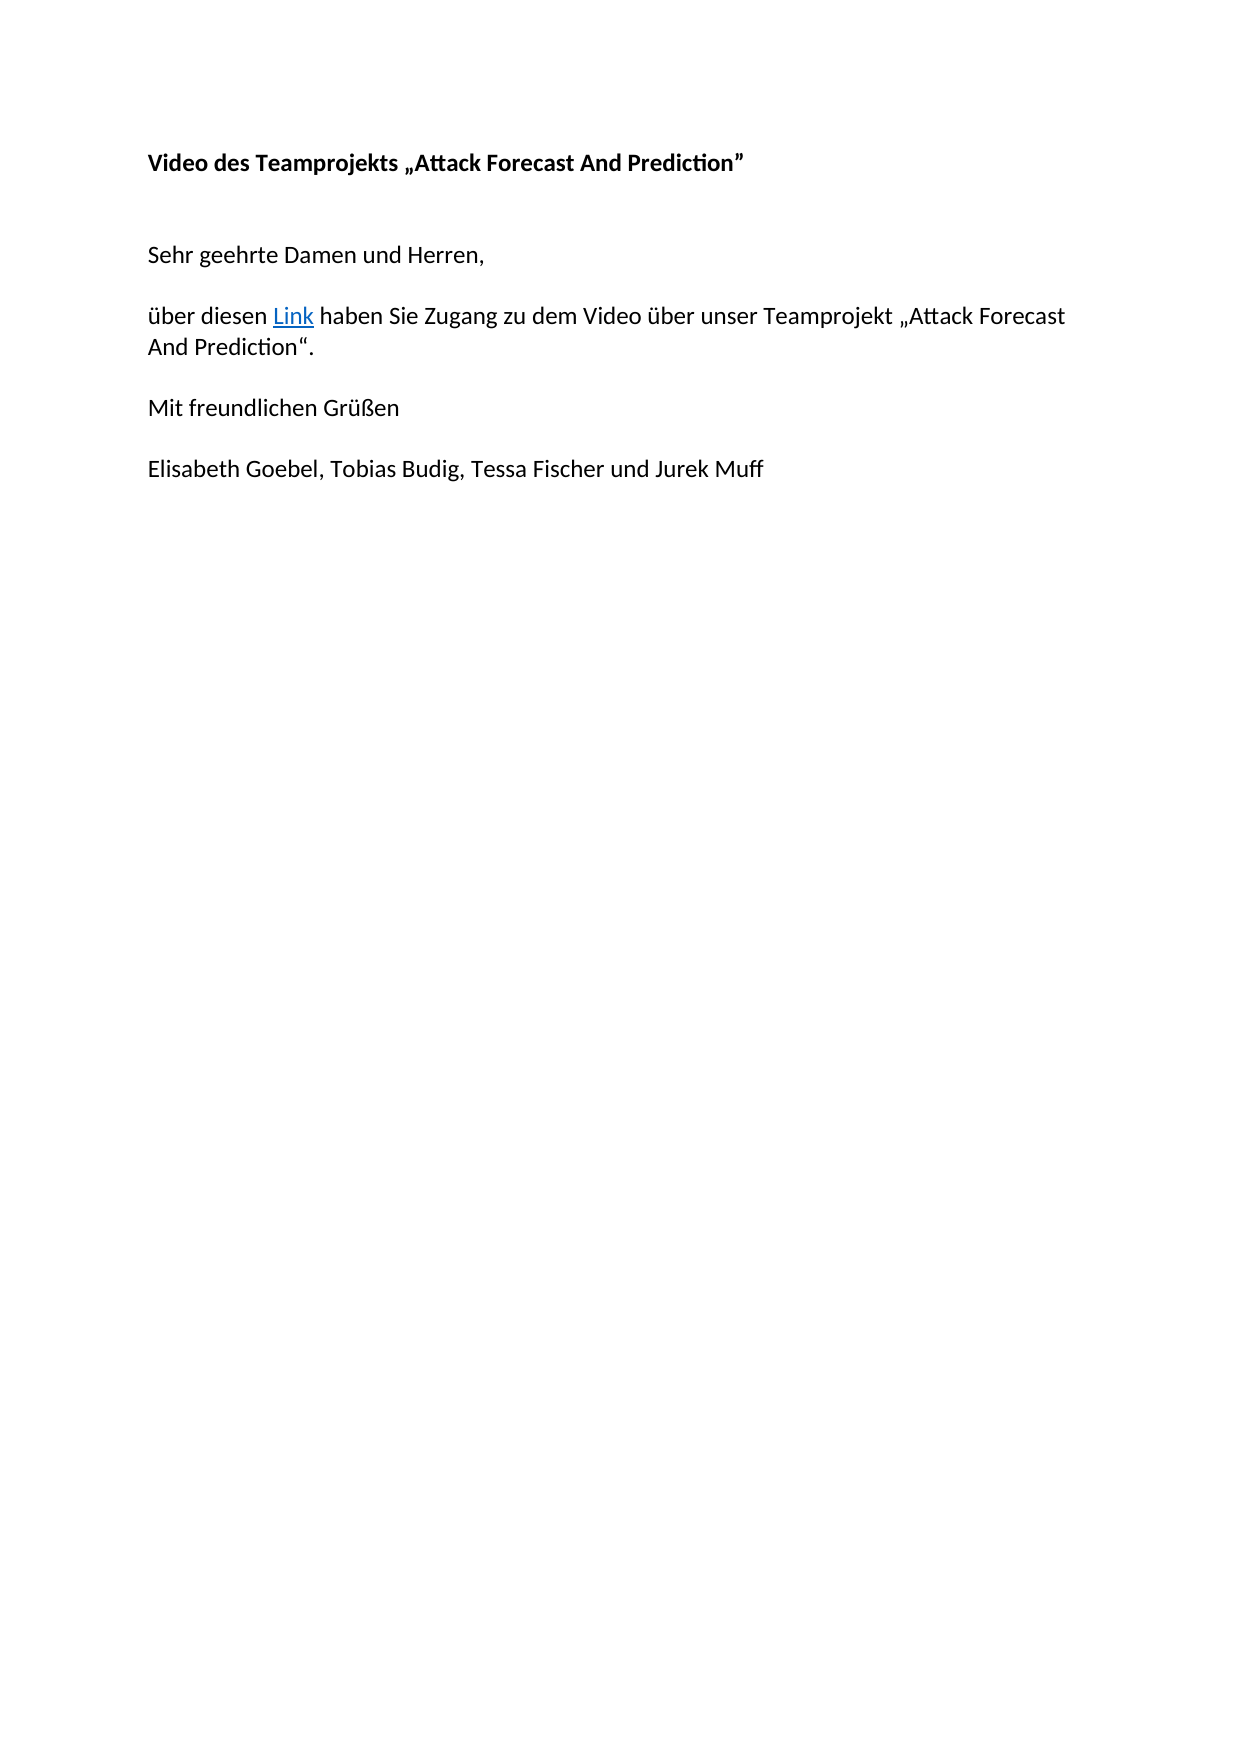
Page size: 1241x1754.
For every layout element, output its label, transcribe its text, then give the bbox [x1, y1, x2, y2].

text über diesen Link haben Sie Zugang zu dem Video über unser Teamprojekt „Attack Forecast And Prediction“. [148, 300, 1093, 361]
text Elisabeth Goebel, Tobias Budig, Tessa Fischer und Jurek Muff [148, 453, 1093, 483]
text Sehr geehrte Damen und Herren, [148, 239, 1093, 270]
text Mit freundlichen Grüßen [148, 392, 1093, 422]
text Video des Teamprojekts „Attack Forecast And Prediction” [148, 148, 1093, 178]
